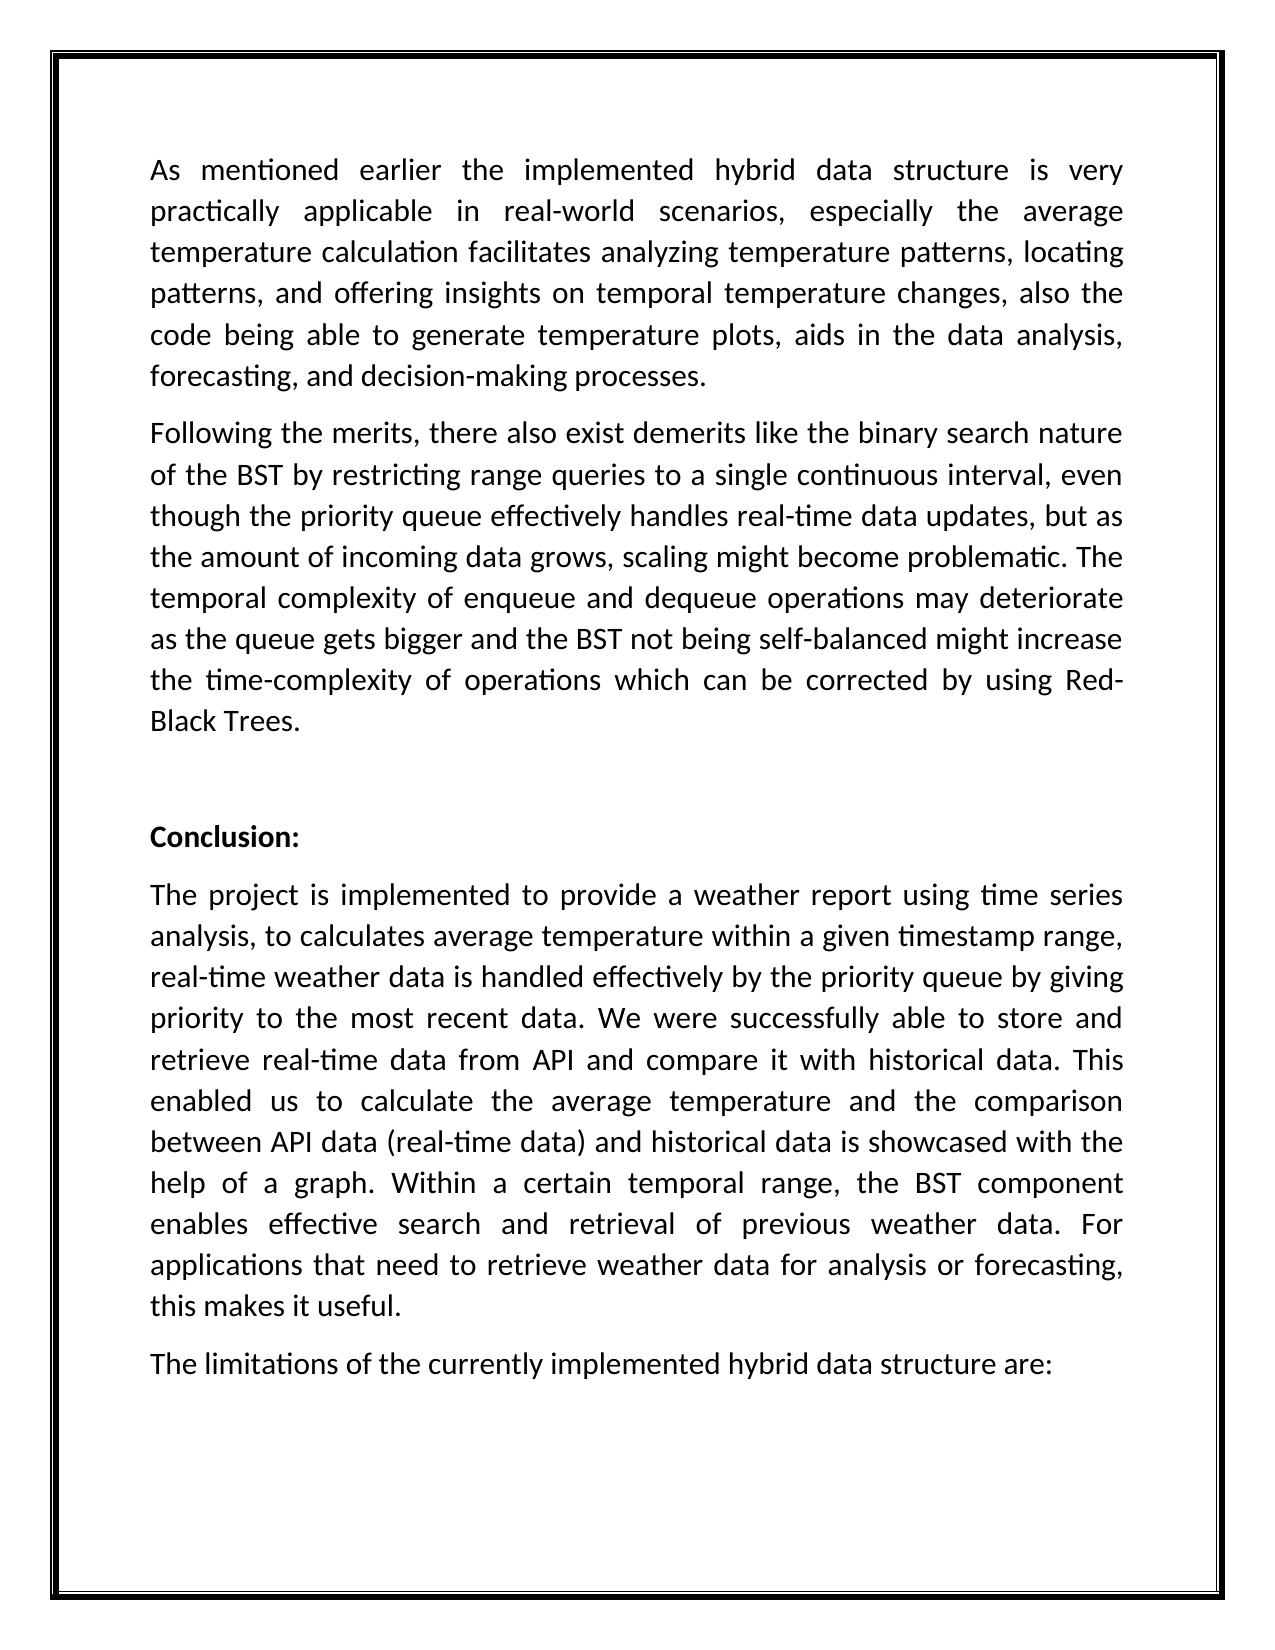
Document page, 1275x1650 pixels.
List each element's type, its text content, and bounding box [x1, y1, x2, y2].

text The project is implemented to provide a weather report using time series analysis, to calculates average temperature within a given timestamp range, real-time weather data is handled effectively by the priority queue by giving priority to the most recent data. We were successfully able to store and retrieve real-time data from API and compare it with historical data. This enabled us to calculate the average temperature and the comparison between API data (real-time data) and historical data is showcased with the help of a graph. Within a certain temporal range, the BST component enables effective search and retrieval of previous weather data. For applications that need to retrieve weather data for analysis or forecasting, this makes it useful. [150, 875, 1125, 1324]
text As mentioned earlier the implemented hybrid data structure is very practically applicable in real-world scenarios, especially the average temperature calculation facilitates analyzing temperature patterns, locating patterns, and offering insights on temporal temperature changes, also the code being able to generate temperature plots, aids in the data analysis, forecasting, and decision-making processes. [150, 150, 1125, 394]
text Conclusion: [150, 817, 1125, 855]
text Following the merits, there also exist demerits like the binary search nature of the BST by restricting range queries to a single continuous interval, even though the priority queue effectively handles real-time data updates, but as the amount of incoming data grows, scaling might become problematic. The temporal complexity of enqueue and dequeue operations may deteriorate as the queue gets bigger and the BST not being self-balanced might increase the time-complexity of operations which can be corrected by using Red-Black Trees. [150, 413, 1125, 740]
text The limitations of the currently implemented hybrid data structure are: [150, 1344, 1125, 1382]
